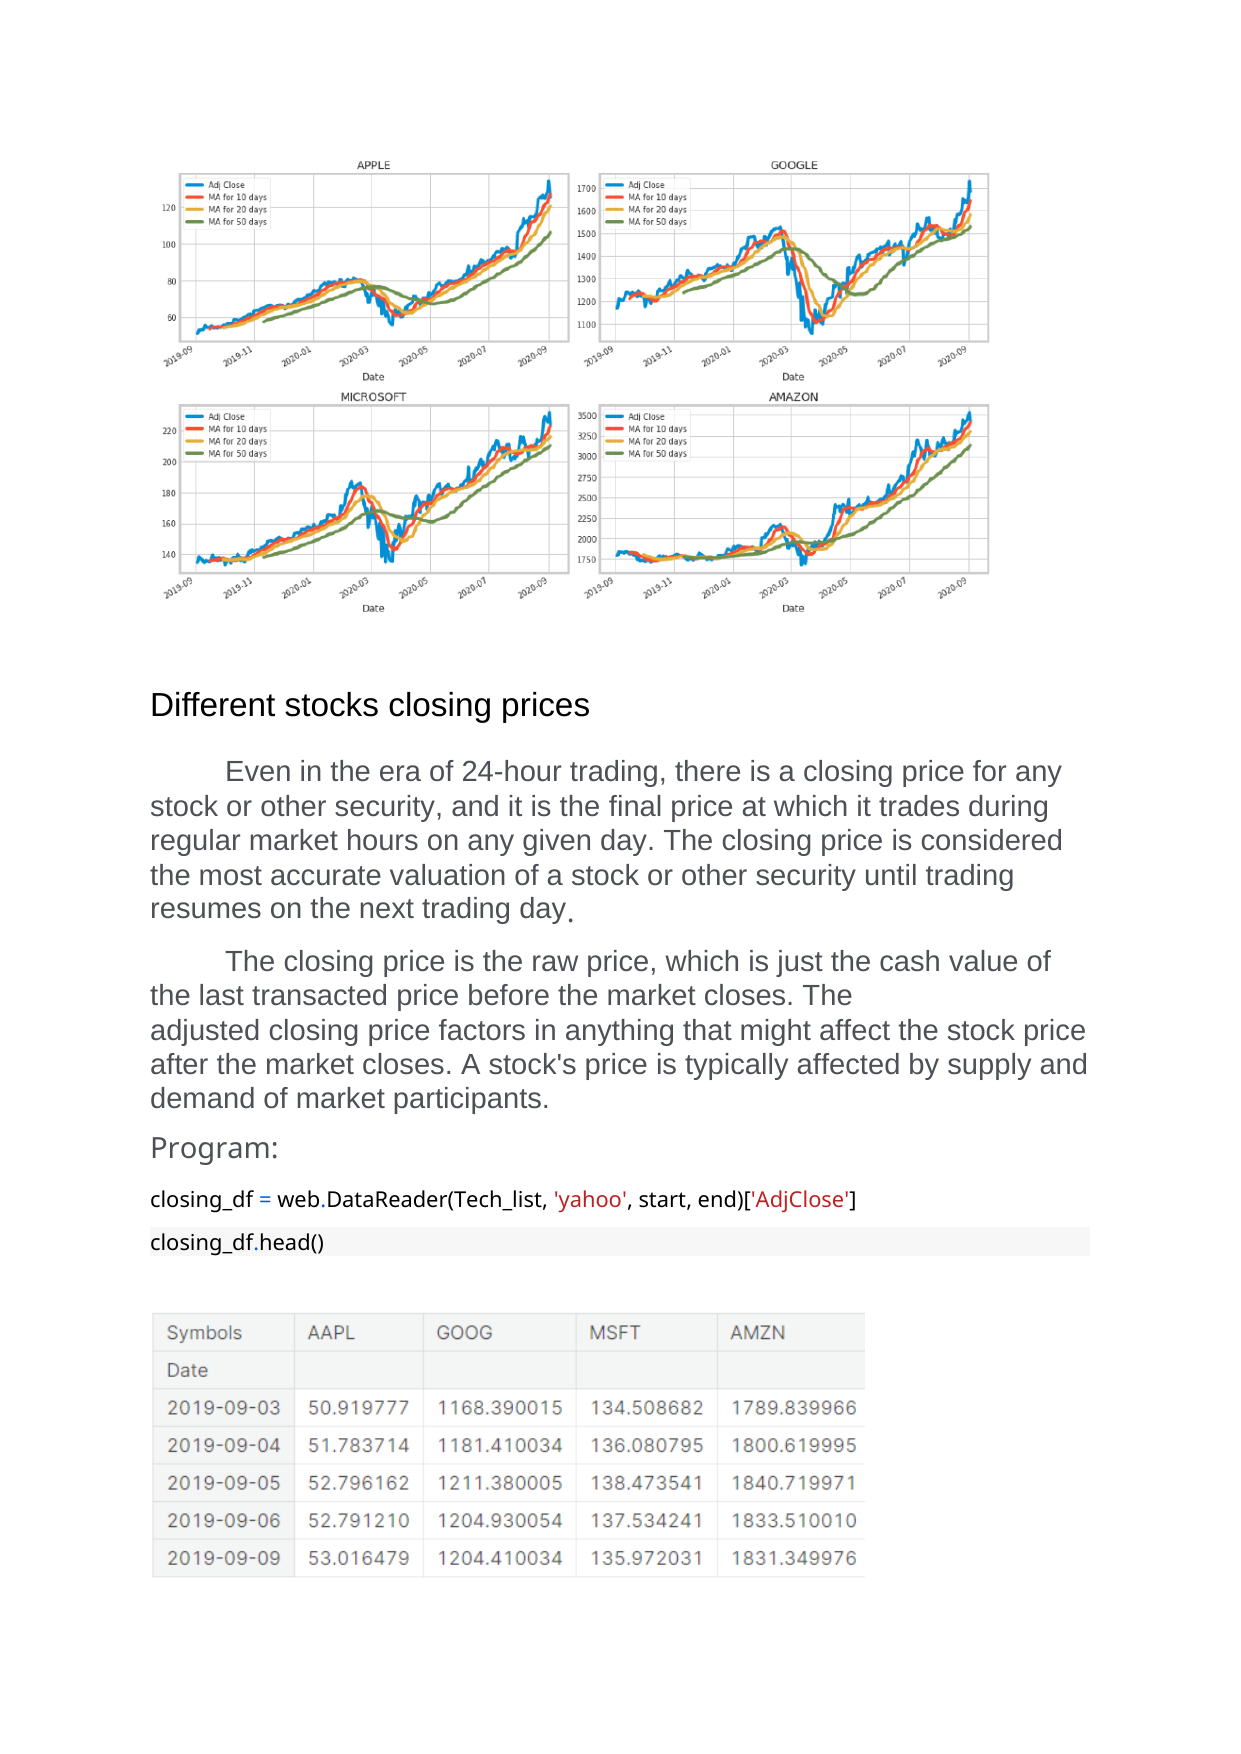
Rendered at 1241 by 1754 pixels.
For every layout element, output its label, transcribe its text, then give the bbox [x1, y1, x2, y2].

picture [150, 150, 998, 618]
text Program: [150, 1128, 1090, 1167]
text closing_df.head() [150, 1227, 1090, 1256]
text Different stocks closing prices [150, 684, 1090, 723]
text closing_df = web.DataReader(Tech_list, 'yahoo', start, end)['AdjClose'] [150, 1180, 1090, 1214]
picture [150, 1308, 865, 1580]
text The closing price is the raw price, which is just the cash value of the last transacted price before the market closes. The adjusted closing price factors in anything that might affect the stock price after the market closes. A stock's price is typically affected by supply and demand of market participants. [150, 943, 1090, 1115]
text Even in the era of 24-hour trading, there is a closing price for any stock or other security, and it is the final price at which it trades during regular market hours on any given day. The closing price is considered the most accurate valuation of a stock or other security until trading resumes on the next trading day. [150, 753, 1090, 931]
